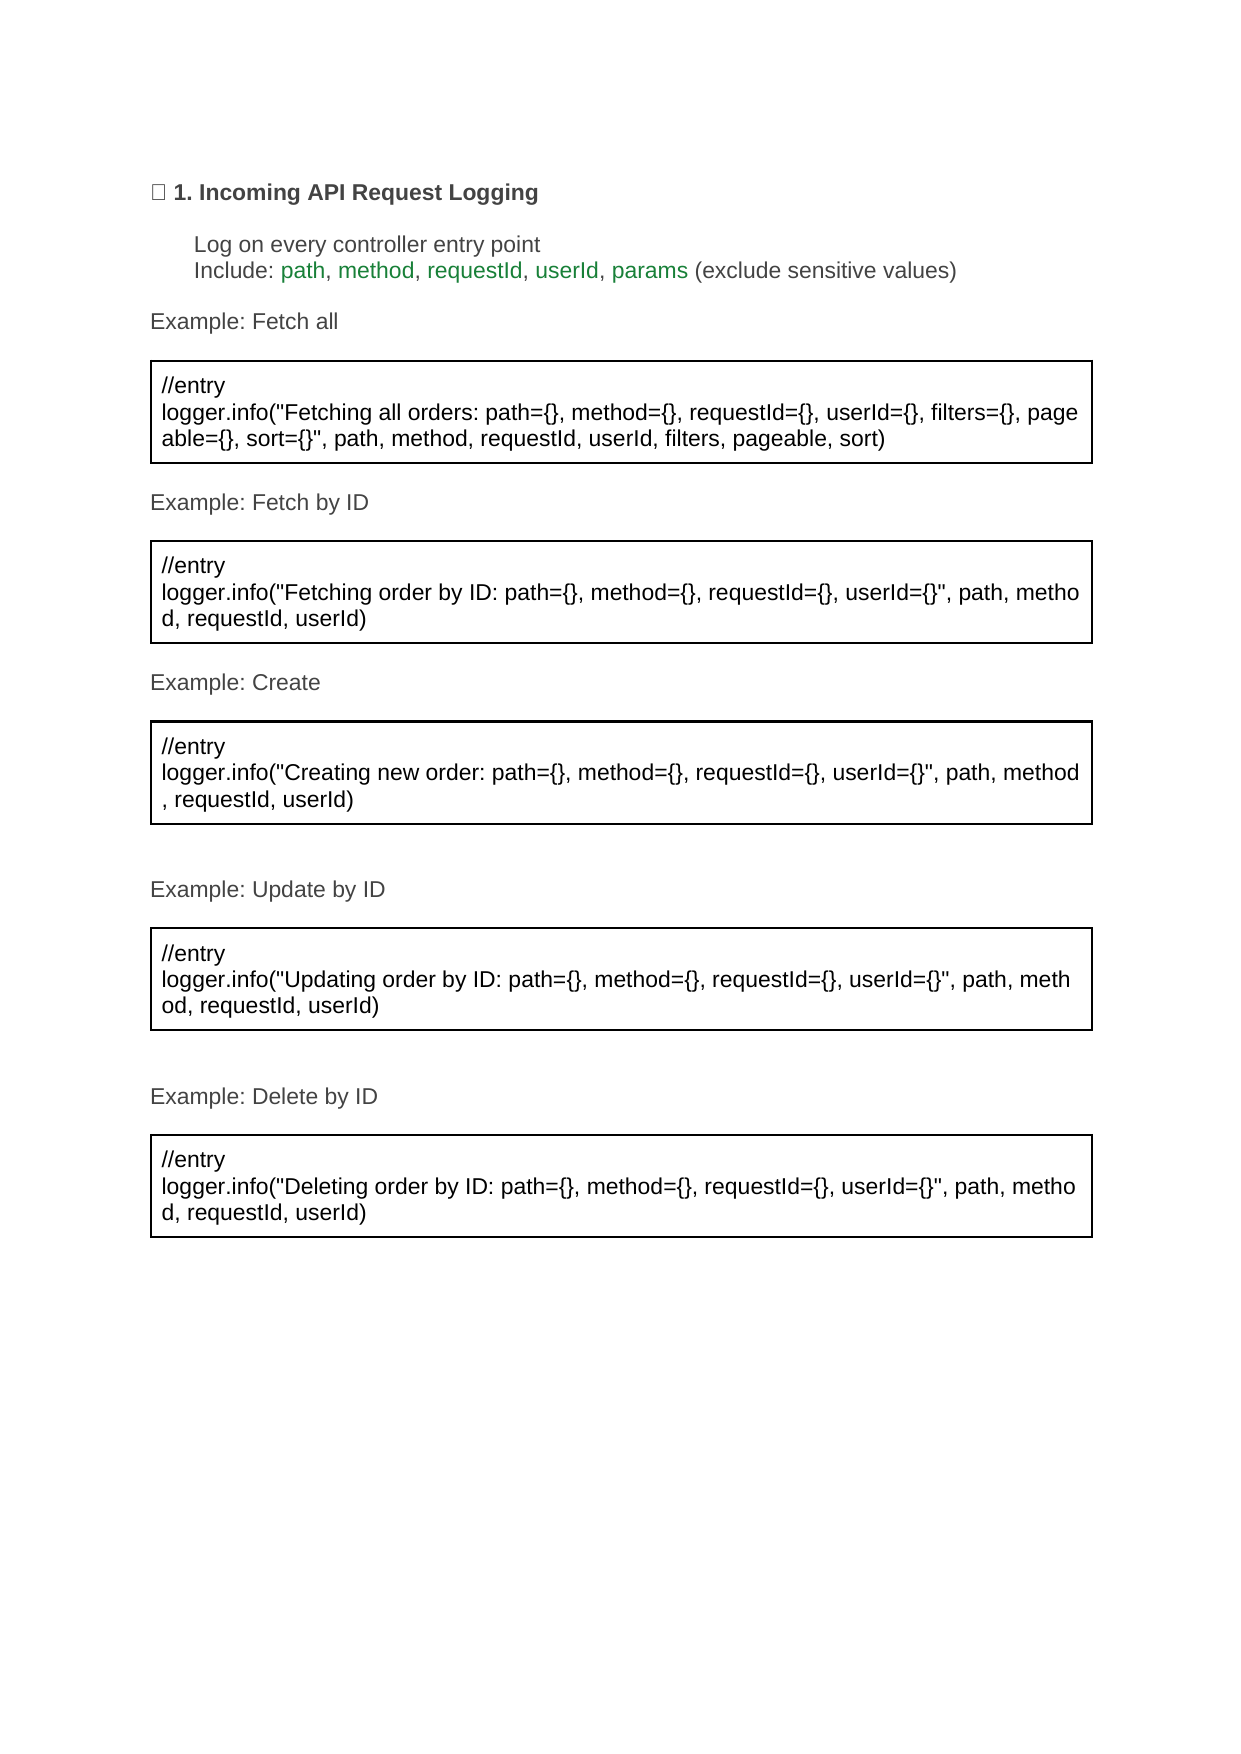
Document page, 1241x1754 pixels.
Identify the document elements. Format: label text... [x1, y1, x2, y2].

subtitle Example: Delete by ID [150, 1056, 1090, 1109]
subtitle Log on every controller entry point [187, 231, 1090, 257]
table_header //entry logger.info("Updating order by ID: path={}, method={}, requestId={}, userId={}", path, method, requestId, userId) [152, 929, 1091, 1029]
subtitle 🔹 1. Incoming API Request Logging [150, 179, 1090, 206]
subtitle Example: Fetch by ID [150, 489, 1090, 515]
table_header //entry logger.info("Fetching all orders: path={}, method={}, requestId={}, userId={}, filters={}, pageable={}, sort={}", path, method, requestId, userId, filters, pageable, sort) [152, 362, 1091, 462]
subtitle Example: Update by ID [150, 849, 1090, 902]
table_header //entry logger.info("Fetching order by ID: path={}, method={}, requestId={}, userId={}", path, method, requestId, userId) [152, 542, 1091, 642]
table_header //entry logger.info("Deleting order by ID: path={}, method={}, requestId={}, userId={}", path, method, requestId, userId) [152, 1136, 1091, 1236]
subtitle Include: path, method, requestId, userId, params (exclude sensitive values) [187, 257, 1090, 283]
table_header //entry logger.info("Creating new order: path={}, method={}, requestId={}, userId={}", path, method, requestId, userId) [152, 723, 1091, 822]
subtitle Example: Fetch all [150, 308, 1090, 334]
subtitle Example: Create [150, 669, 1090, 695]
